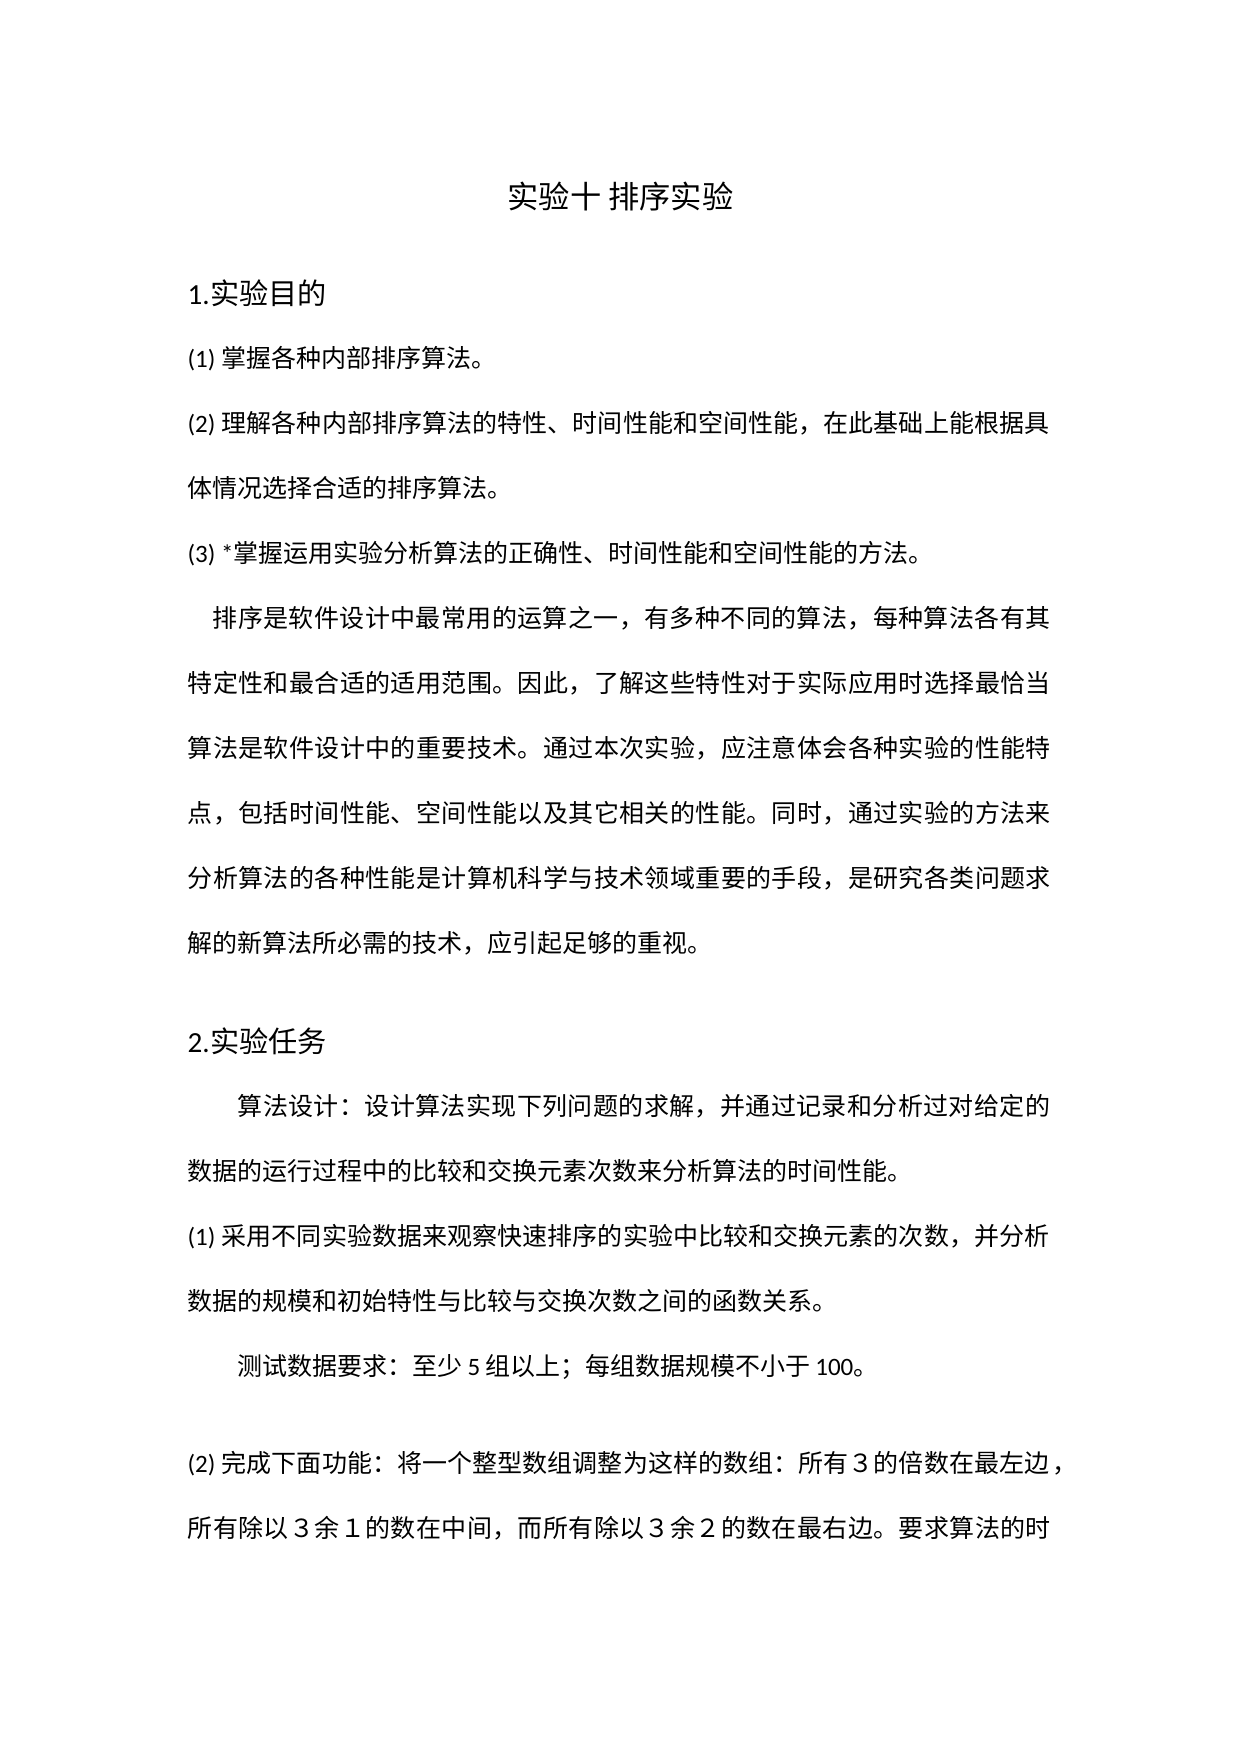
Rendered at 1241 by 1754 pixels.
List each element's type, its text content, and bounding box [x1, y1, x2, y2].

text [187, 1429, 1053, 1559]
text 排序是软件设计中最常用的运算之一，有多种不同的算法，每种算法各有其特定性和最合适的适用范围。因此，了解这些特性对于实际应用时选择最恰当算法是软件设计中的重要技术。通过本次实验，应注意体会各种实验的性能特点，包括时间性能、空间性能以及其它相关的性能。同时，通过实验的方法来分析算法的各种性能是计算机科学与技术领域重要的手段，是研究各类问题求解的新算法所必需的技术，应引起足够的重视。 [187, 584, 1053, 974]
text (3) *掌握运用实验分析算法的正确性、时间性能和空间性能的方法。 [187, 519, 1053, 584]
text 测试数据要求：至少5组以上；每组数据规模不小于100。 [187, 1332, 1053, 1397]
text 算法设计：设计算法实现下列问题的求解，并通过记录和分析过对给定的数据的运行过程中的比较和交换元素次数来分析算法的时间性能。 [187, 1072, 1053, 1202]
text 2.实验任务 [187, 1007, 1053, 1072]
text 1.实验目的 [187, 259, 1053, 324]
text (1) 掌握各种内部排序算法。 [187, 324, 1053, 389]
text 实验十 排序实验 [187, 162, 1053, 227]
text (2) 理解各种内部排序算法的特性、时间性能和空间性能，在此基础上能根据具体情况选择合适的排序算法。 [187, 389, 1053, 519]
text (1) 采用不同实验数据来观察快速排序的实验中比较和交换元素的次数，并分析数据的规模和初始特性与比较与交换次数之间的函数关系。 [187, 1202, 1053, 1332]
